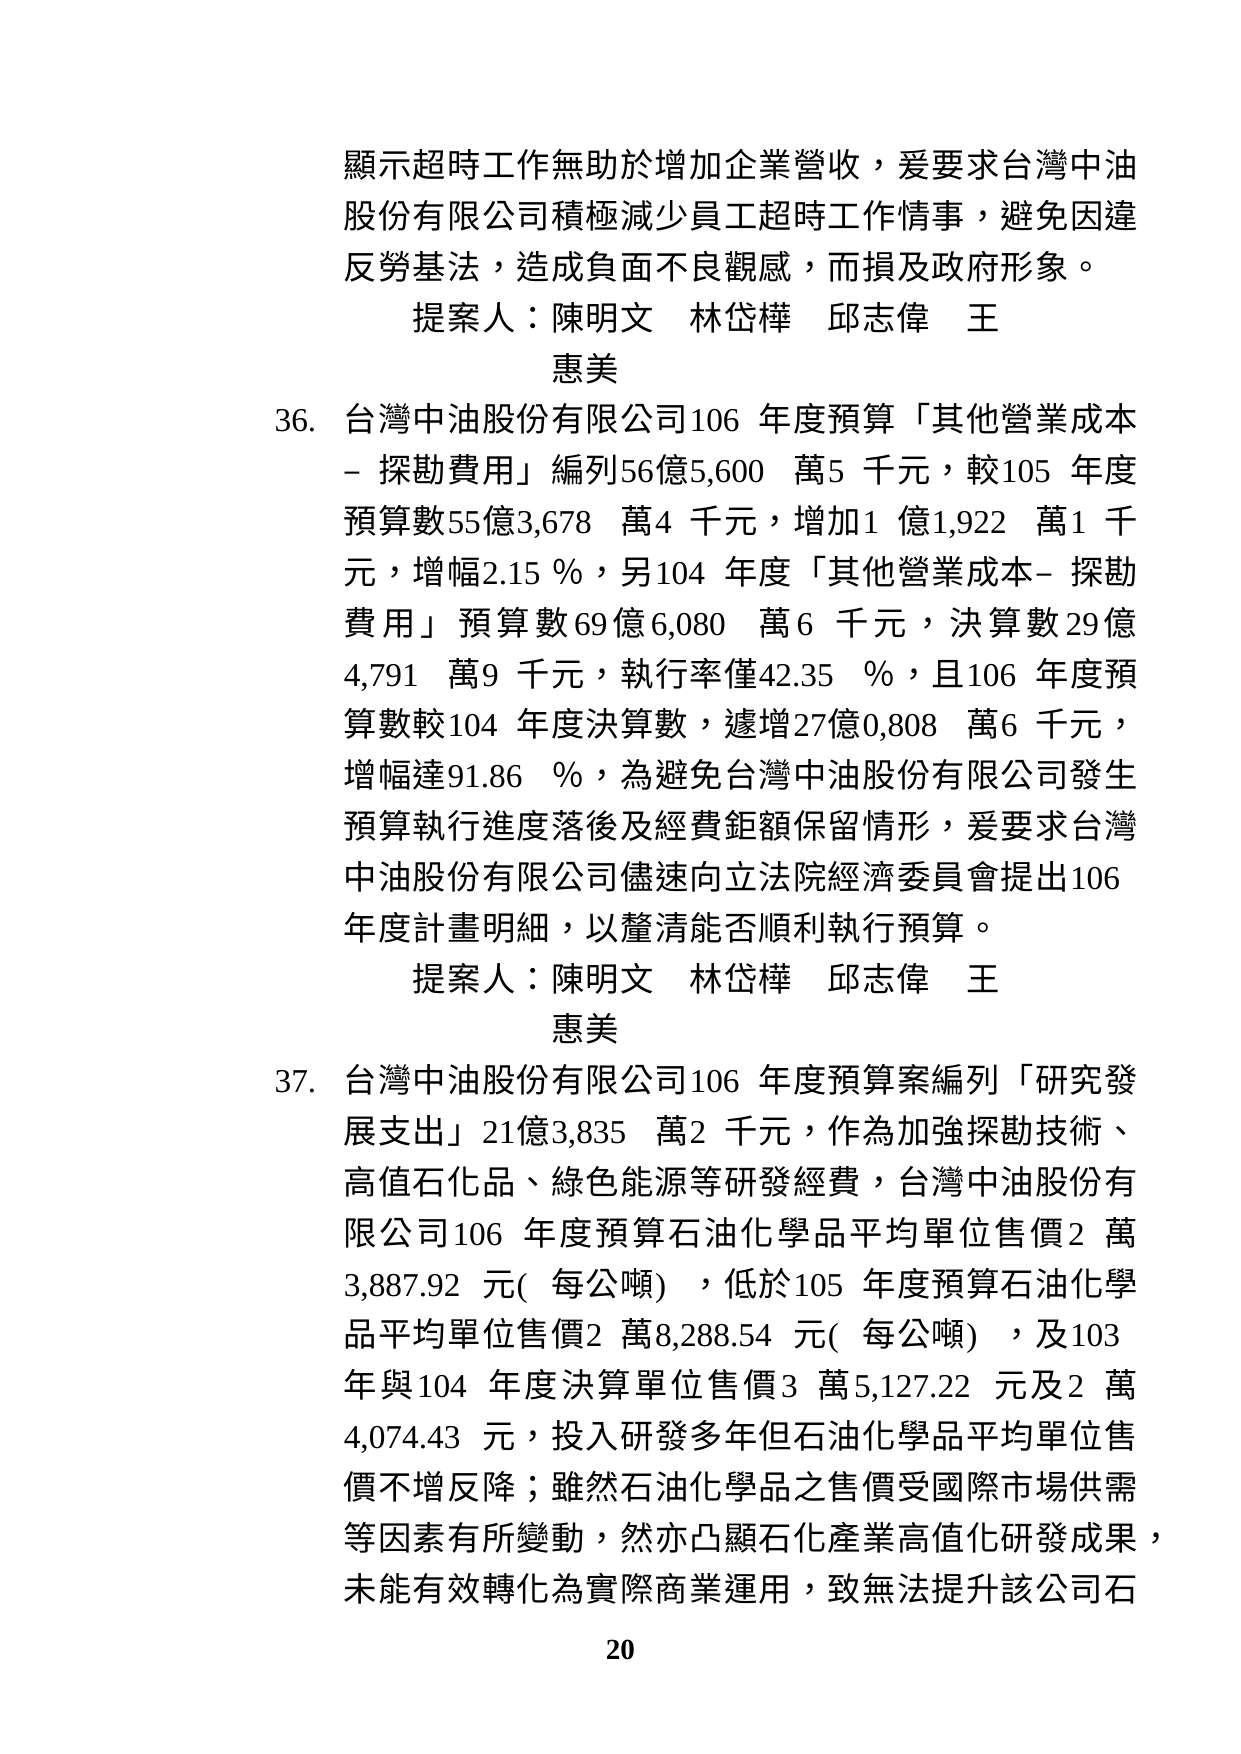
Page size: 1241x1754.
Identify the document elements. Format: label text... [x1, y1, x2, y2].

list 台灣中油股份有限公司106年度預算「其他營業成本–探勘費用」編列56億5,600萬5千元，較105年度預算數55億3,678萬4千元，增加1億1,922萬1千元，增幅2.15％，另104年度「其他營業成本–探勘費用」預算數69億6,080萬6千元，決算數29億4,791萬9千元，執行率僅42.35％，且106年度預算數較104年度決算數，遽增27億0,808萬6千元，增幅達91.86％，為避免台灣中油股份有限公司發生預算執行進度落後及經費鉅額保留情形，爰要求台灣中油股份有限公司儘速向立法院經濟委員會提出106年度計畫明細，以釐清能否順利執行預算。 [267, 392, 1139, 951]
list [267, 138, 1139, 290]
text 提案人：陳明文 林岱樺 邱志偉 王惠美 [378, 290, 1035, 392]
text 提案人：陳明文 林岱樺 邱志偉 王惠美 [378, 951, 1035, 1053]
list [267, 1053, 1139, 1612]
